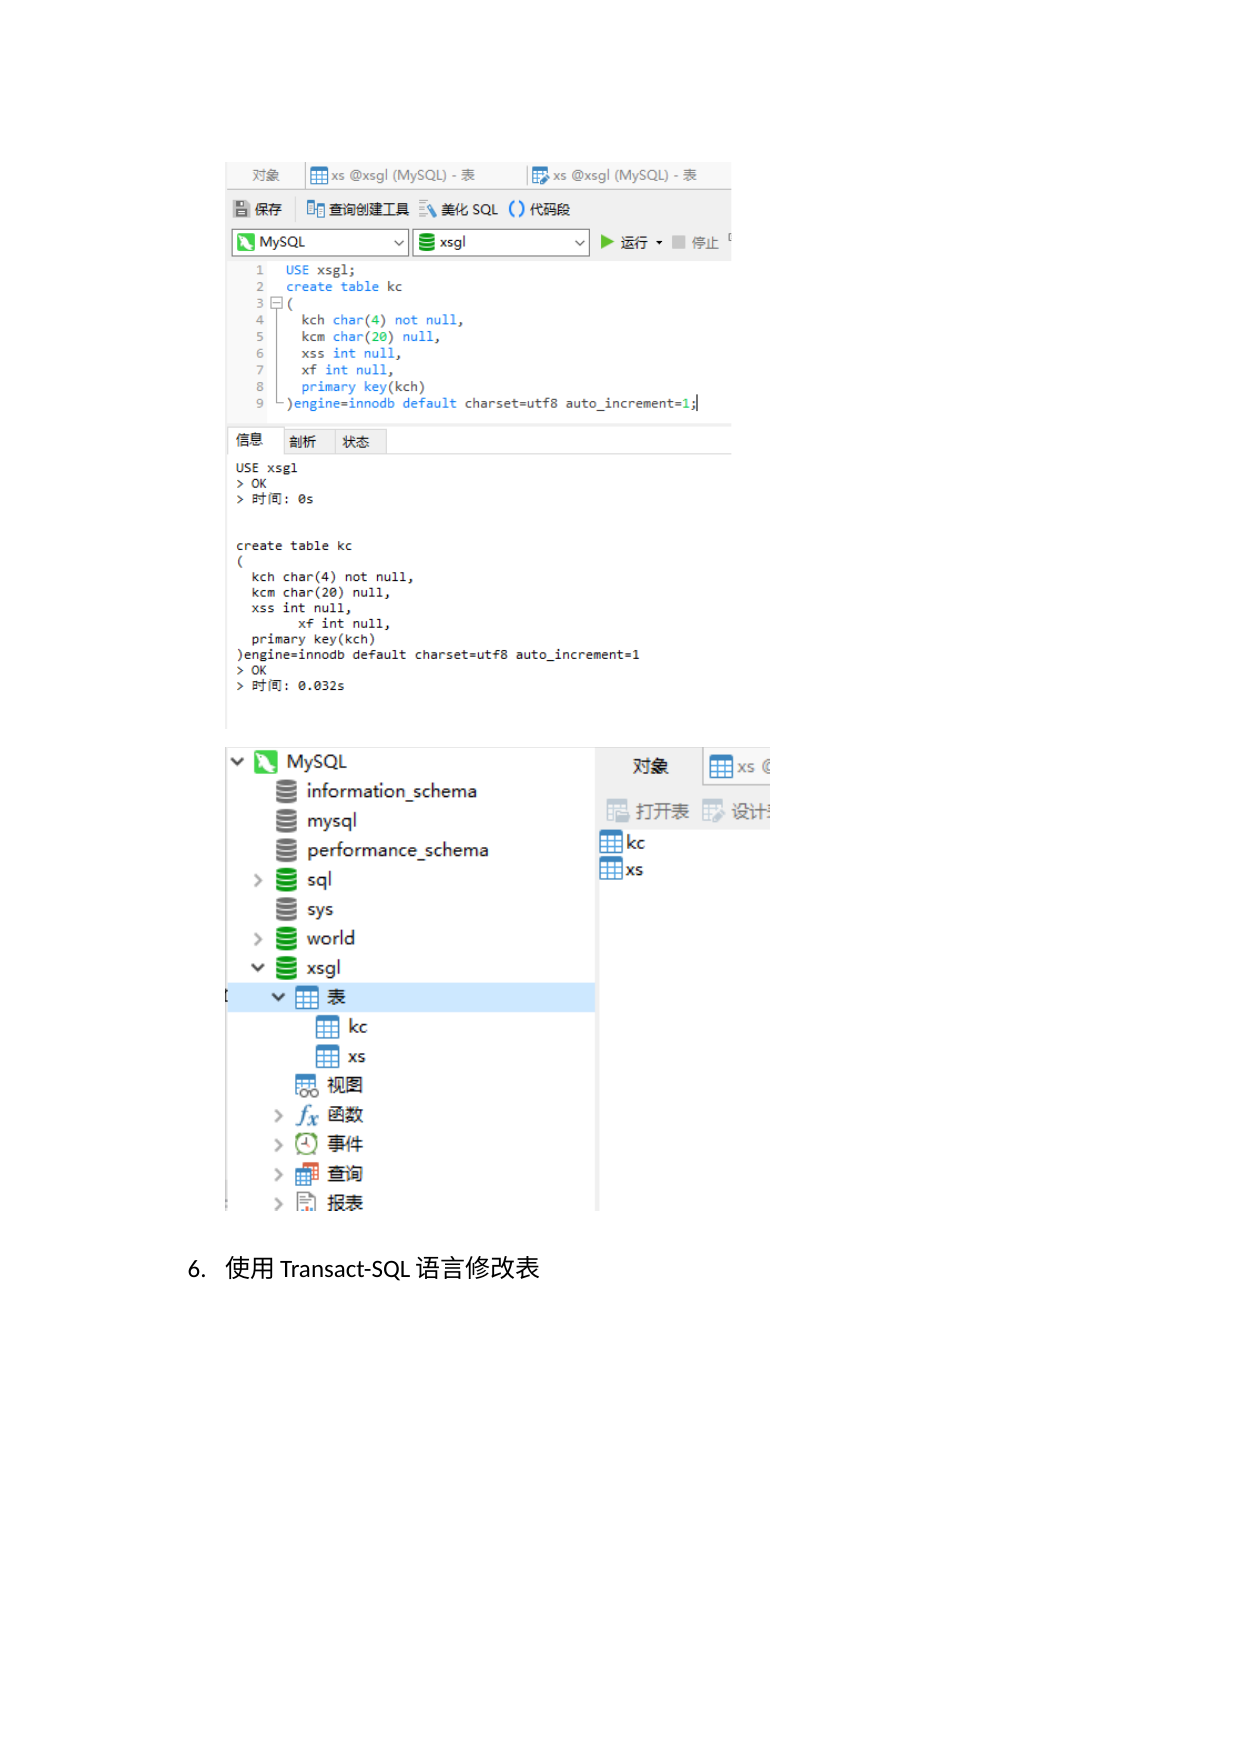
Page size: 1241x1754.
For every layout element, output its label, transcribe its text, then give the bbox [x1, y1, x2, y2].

picture [225, 162, 732, 729]
picture [225, 747, 770, 1211]
list 使用Transact-SQL语言修改表 [187, 1234, 1053, 1299]
